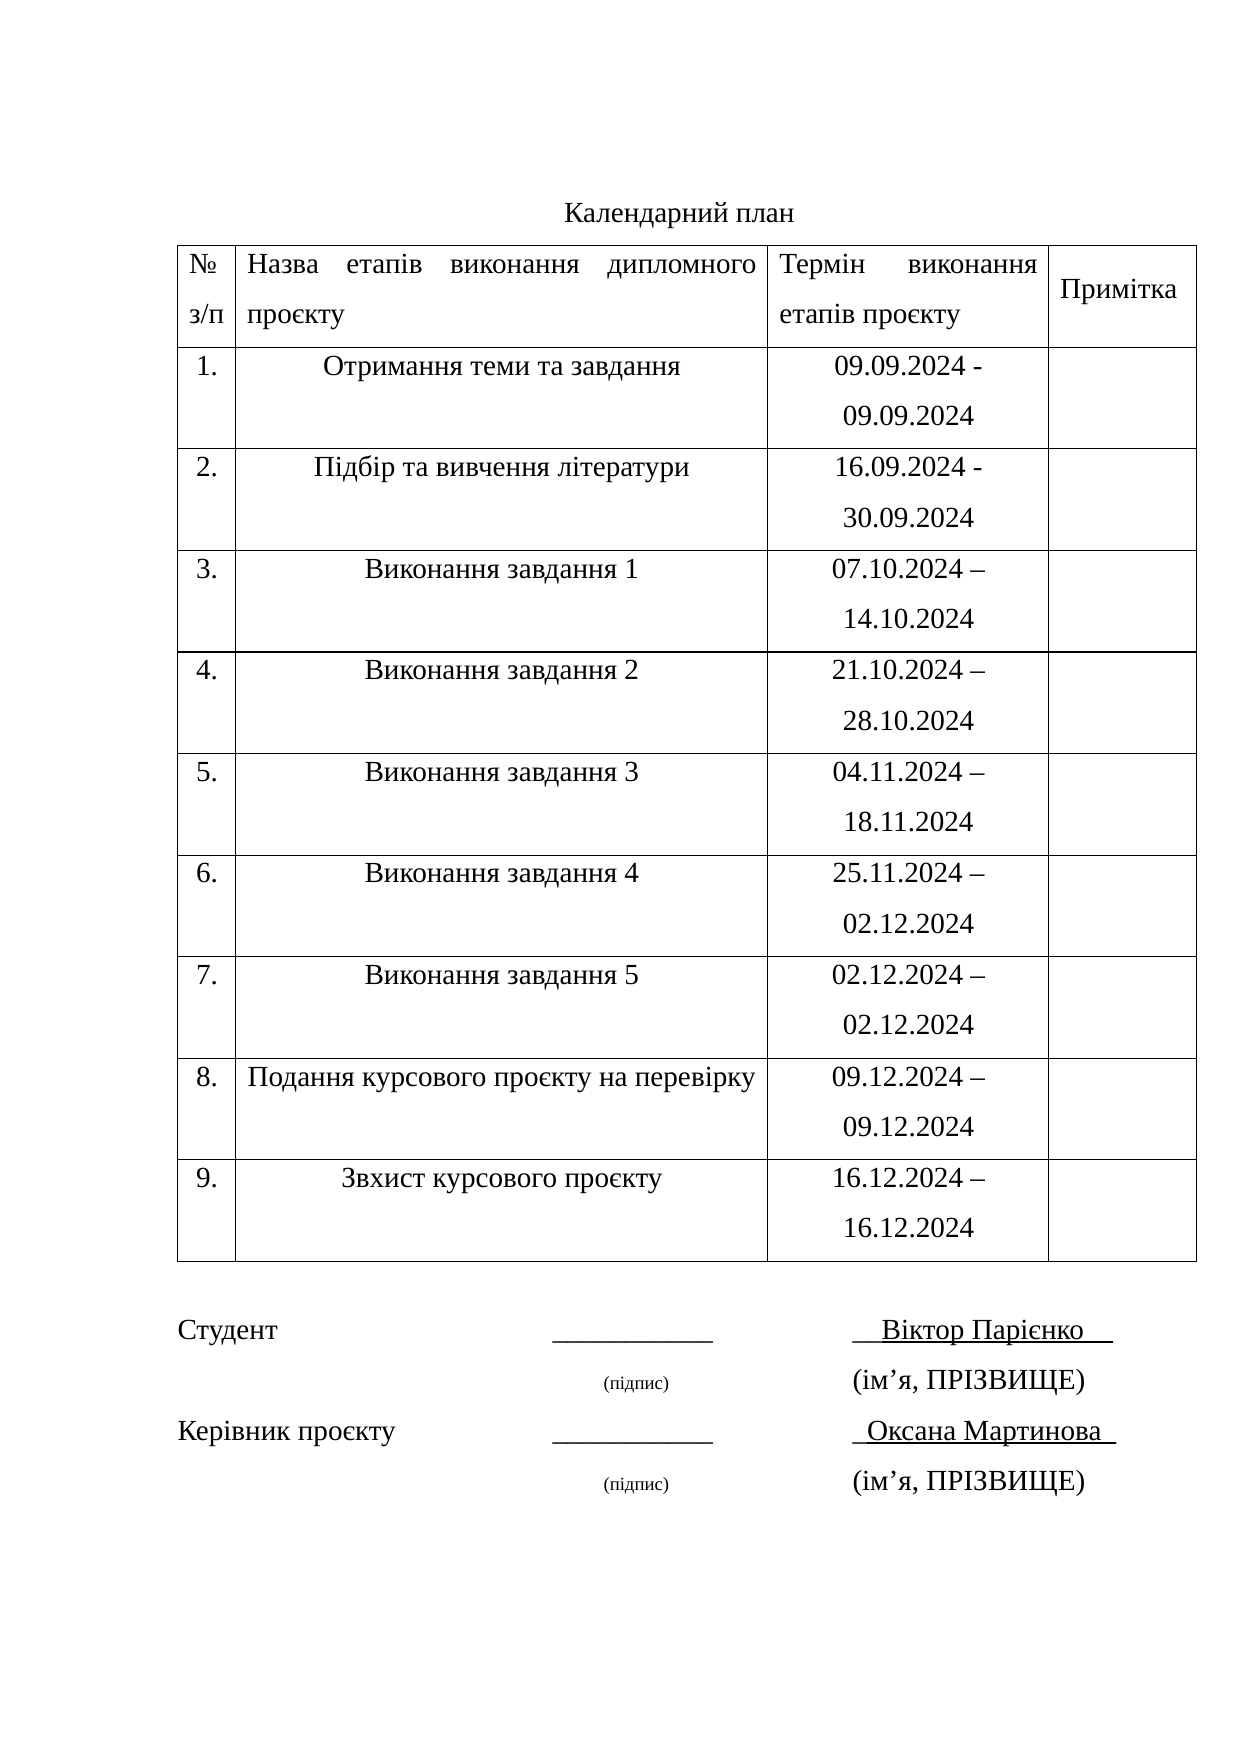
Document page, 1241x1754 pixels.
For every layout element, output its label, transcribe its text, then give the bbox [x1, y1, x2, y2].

table_cell 04.11.2024 – 18.11.2024 [768, 754, 1048, 854]
text (підпис) (ім’я, ПРІЗВИЩЕ) [177, 1463, 1181, 1497]
text (підпис) (ім’я, ПРІЗВИЩЕ) [177, 1362, 1181, 1396]
table_cell 7. [178, 957, 235, 1058]
table_cell [1049, 856, 1196, 956]
table_cell Виконання завдання 4 [236, 856, 767, 956]
table_cell 09.09.2024 - 09.09.2024 [768, 348, 1048, 448]
table_cell 09.12.2024 – 09.12.2024 [768, 1059, 1048, 1159]
table_cell [1049, 449, 1196, 550]
table_cell Подання курсового проєкту на перевірку [236, 1059, 767, 1159]
table_cell 5. [178, 754, 235, 854]
table_cell Виконання завдання 3 [236, 754, 767, 854]
table_cell 4. [178, 653, 235, 753]
table_cell 16.09.2024 - 30.09.2024 [768, 449, 1048, 550]
table_cell 8. [178, 1059, 235, 1159]
table_cell 6. [178, 856, 235, 956]
table_cell Виконання завдання 2 [236, 653, 767, 753]
table_cell [1049, 1059, 1196, 1159]
table_header Термін виконання етапів проєкту [768, 246, 1048, 347]
table_cell [1049, 551, 1196, 651]
table_cell [1049, 653, 1196, 753]
table_cell 2. [178, 449, 235, 550]
table_cell 07.10.2024 – 14.10.2024 [768, 551, 1048, 651]
table_cell [1049, 957, 1196, 1058]
table_cell [1049, 754, 1196, 854]
text Календарний план [177, 195, 1181, 228]
table_header Примітка [1049, 246, 1196, 347]
table_cell 21.10.2024 – 28.10.2024 [768, 653, 1048, 753]
table_cell 9. [178, 1160, 235, 1261]
table_cell Підбір та вивчення літератури [236, 449, 767, 550]
table_cell 1. [178, 348, 235, 448]
text Керівник проєкту ___________ _Оксана Мартинова_ [177, 1413, 1181, 1446]
table_cell Виконання завдання 5 [236, 957, 767, 1058]
table_header Назва етапів виконання дипломного проєкту [236, 246, 767, 347]
table_header № з/п [178, 246, 235, 347]
table_cell Отримання теми та завдання [236, 348, 767, 448]
table_cell 16.12.2024 – 16.12.2024 [768, 1160, 1048, 1261]
table_cell [1049, 348, 1196, 448]
table_cell [1049, 1160, 1196, 1261]
table_cell 25.11.2024 – 02.12.2024 [768, 856, 1048, 956]
table_cell Звхист курсового проєкту [236, 1160, 767, 1261]
text Студент ___________ __Віктор Парієнко__ [177, 1312, 1181, 1346]
table_cell 3. [178, 551, 235, 651]
table_cell 02.12.2024 – 02.12.2024 [768, 957, 1048, 1058]
table_cell Виконання завдання 1 [236, 551, 767, 651]
